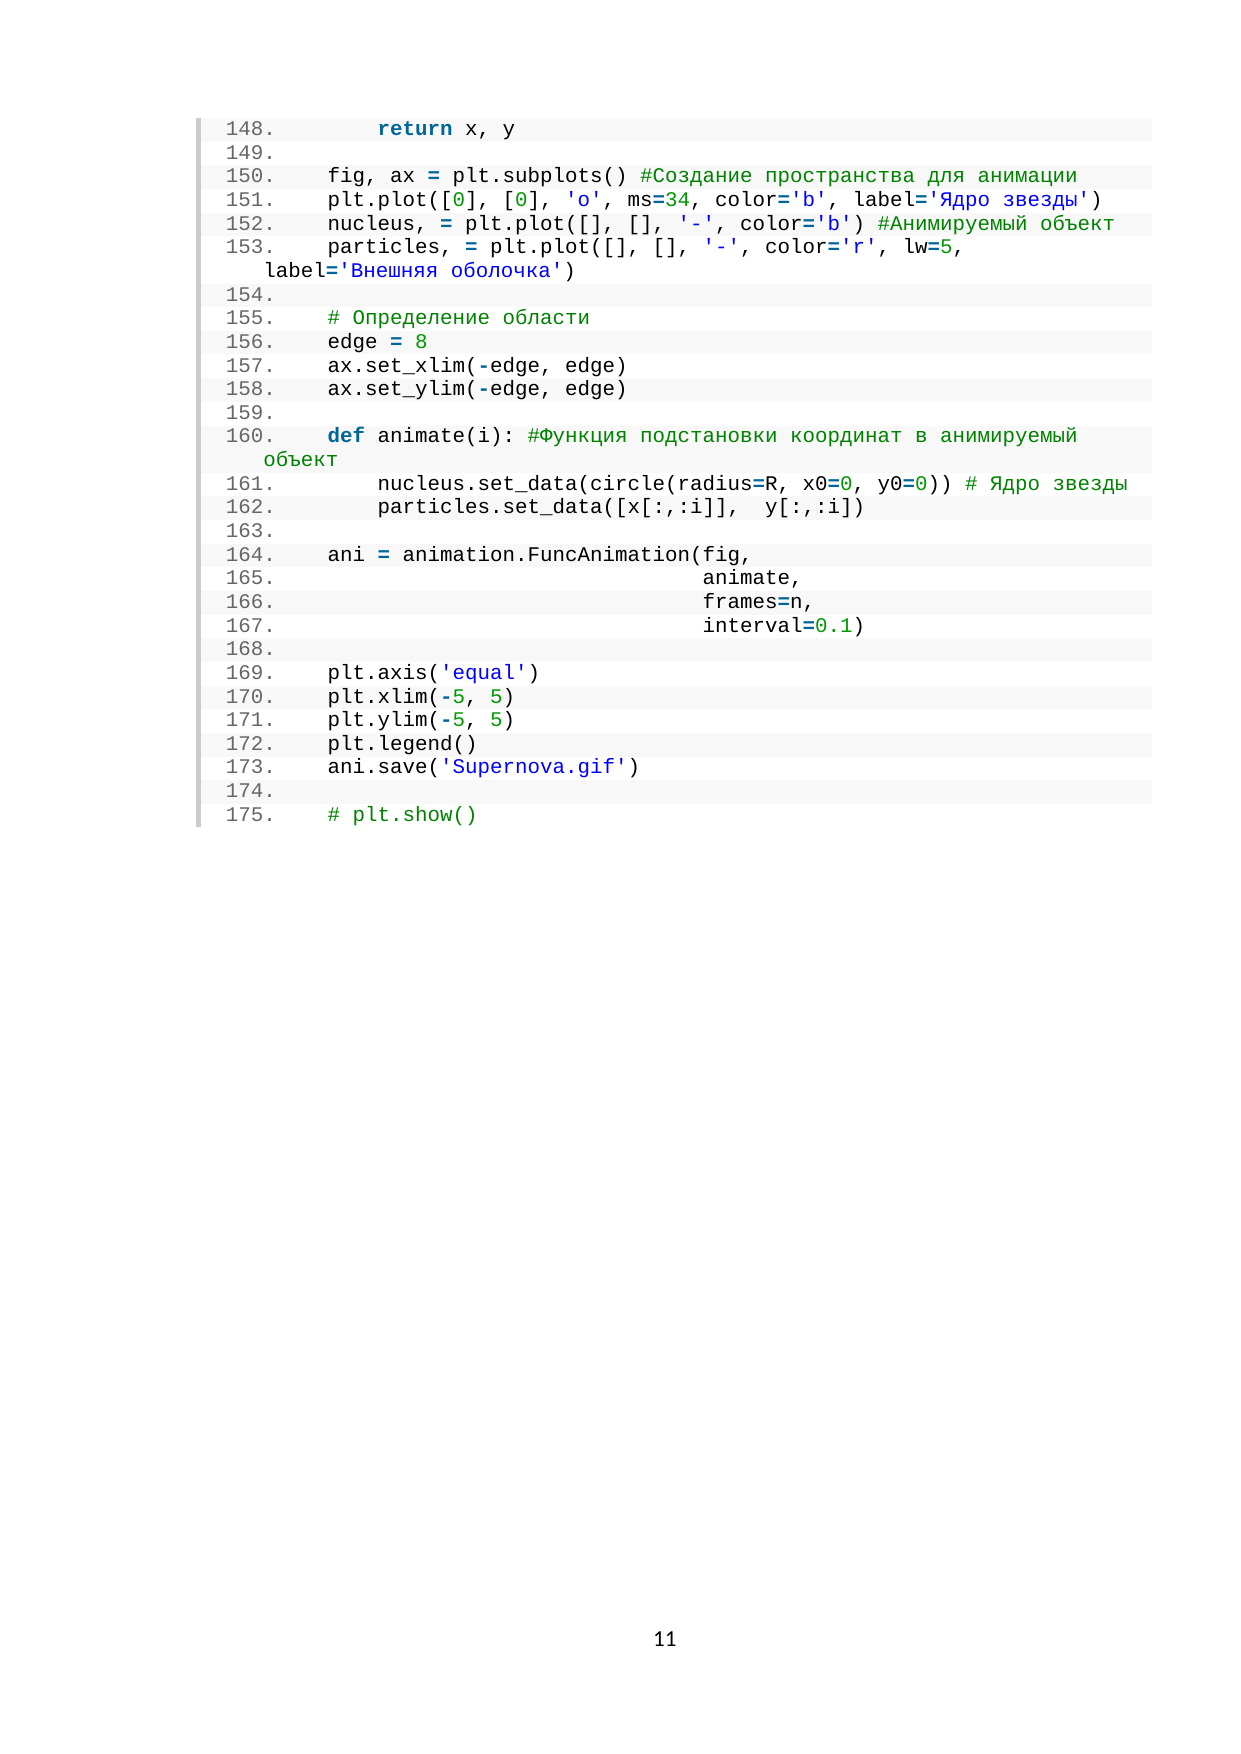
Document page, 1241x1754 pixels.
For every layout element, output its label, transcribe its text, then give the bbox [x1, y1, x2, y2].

list animate, [201, 567, 1152, 591]
list ax.set_ylim(-edge, edge) [201, 378, 1152, 402]
list edge = 8 [201, 331, 1152, 354]
list plt.xlim(-5, 5) [201, 686, 1152, 709]
list # Определение области [201, 307, 1152, 331]
list nucleus, = plt.plot([], [], '-', color='b') #Анимируемый объект [201, 213, 1152, 236]
list plt.legend() [201, 733, 1152, 757]
list # plt.show() [201, 804, 1152, 827]
list plt.plot([0], [0], 'o', ms=34, color='b', label='Ядро звезды') [201, 189, 1152, 213]
list ani.save('Supernova.gif') [201, 757, 1152, 780]
list nucleus.set_data(circle(radius=R, x0=0, y0=0)) # Ядро звезды [201, 473, 1152, 496]
list return x, y [201, 118, 1152, 142]
list interval=0.1) [201, 615, 1152, 638]
list particles, = plt.plot([], [], '-', color='r', lw=5, label='Внешняя оболочка') [201, 236, 1152, 284]
list ani = animation.FuncAnimation(fig, [201, 544, 1152, 567]
list def animate(i): #Функция подстановки координат в анимируемый объект [201, 426, 1152, 473]
list frames=n, [201, 591, 1152, 615]
list fig, ax = plt.subplots() #Создание пространства для анимации [201, 165, 1152, 189]
list plt.axis('equal') [201, 662, 1152, 686]
list plt.ylim(-5, 5) [201, 709, 1152, 733]
list ax.set_xlim(-edge, edge) [201, 354, 1152, 378]
list particles.set_data([x[:,:i]], y[:,:i]) [201, 496, 1152, 520]
